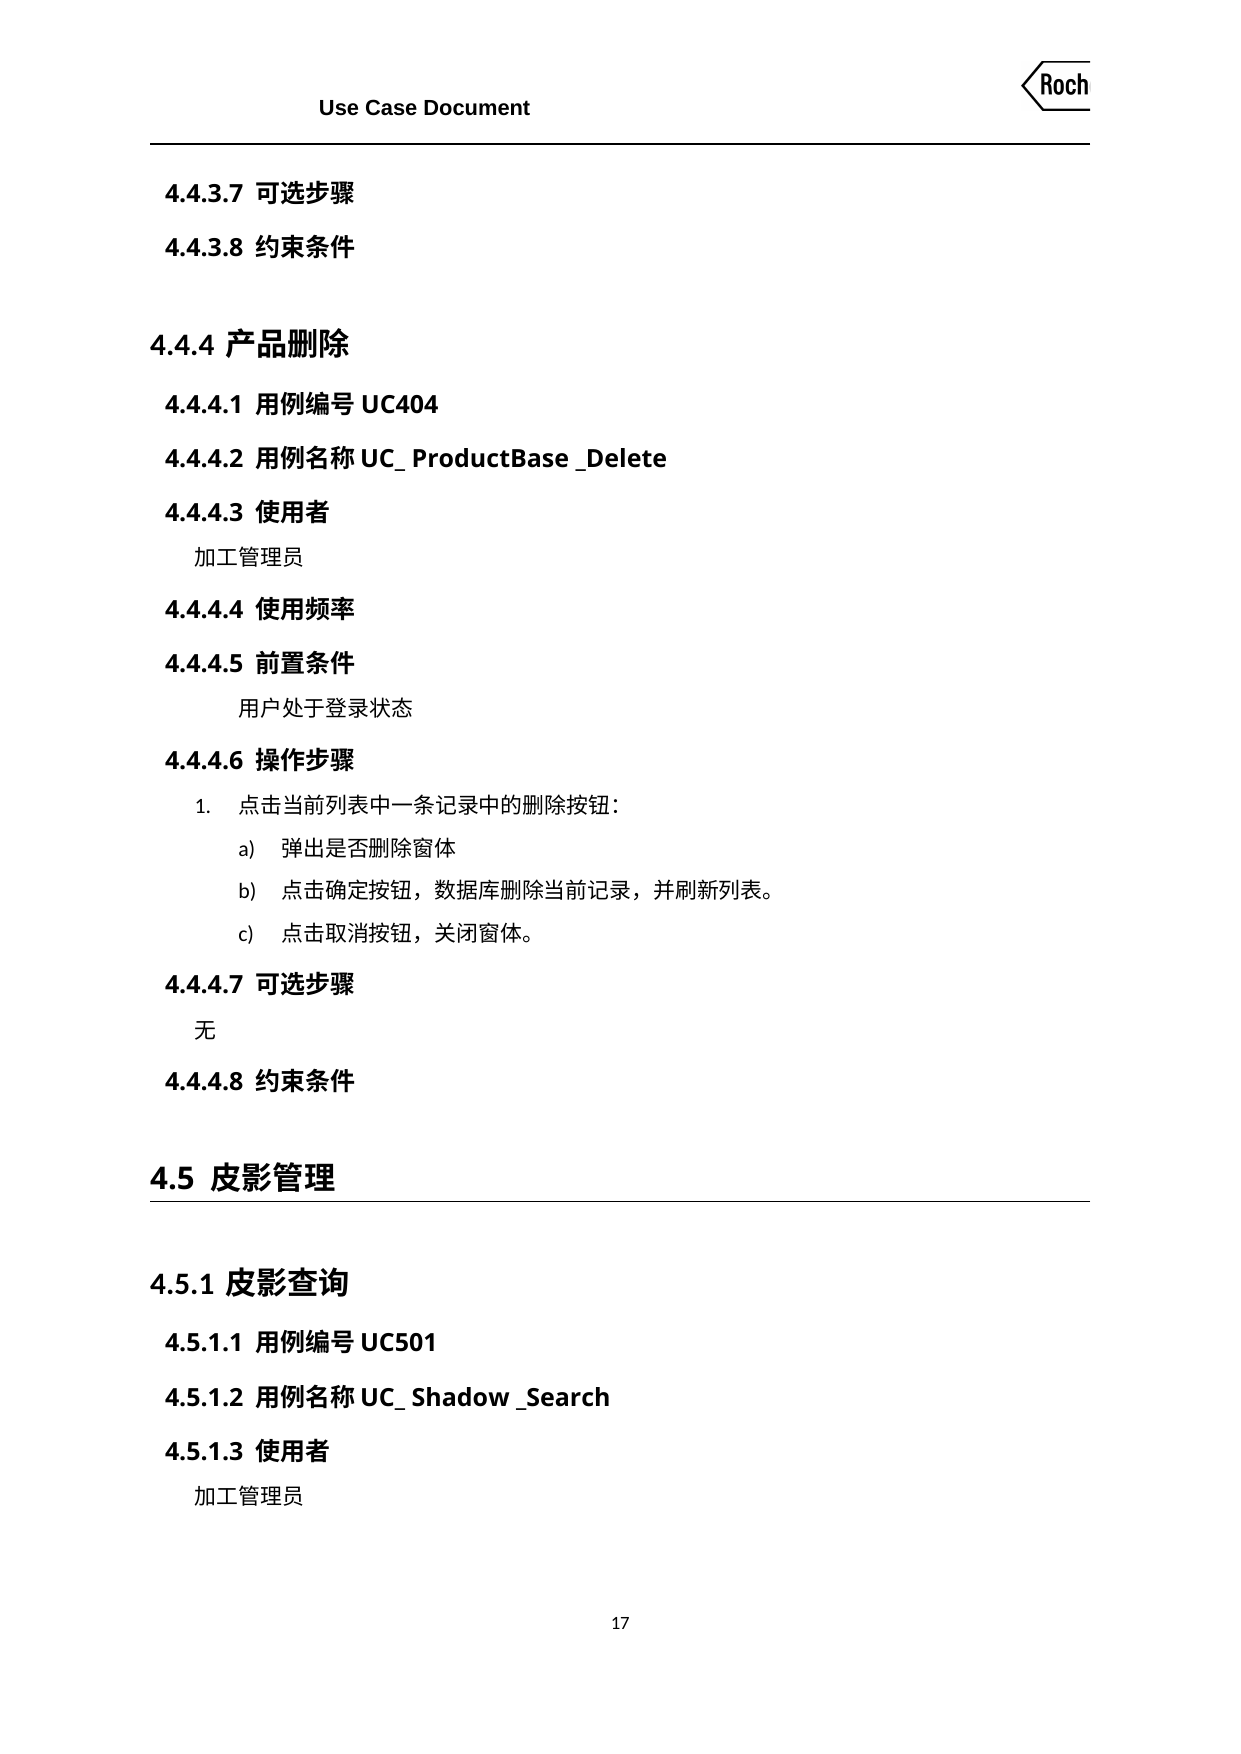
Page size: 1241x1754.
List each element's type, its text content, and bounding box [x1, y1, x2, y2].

subtitle 操作步骤 [165, 740, 1090, 776]
subtitle 用例名称UC_ Shadow _Search [165, 1377, 1090, 1413]
subtitle 约束条件 [165, 1061, 1090, 1098]
subtitle 可选步骤 [165, 174, 1090, 210]
subtitle 前置条件 [165, 643, 1090, 679]
subtitle 产品删除 [150, 319, 1090, 365]
subtitle 使用者 [165, 1431, 1090, 1467]
subtitle 皮影管理 [150, 1153, 1090, 1201]
subtitle 用例编号 UC404 [165, 384, 1090, 420]
text 加工管理员 [194, 540, 1090, 572]
subtitle 皮影查询 [150, 1258, 1090, 1304]
text a) 弹出是否删除窗体 [238, 831, 1090, 862]
text 加工管理员 [194, 1479, 1090, 1511]
text b) 点击确定按钮，数据库删除当前记录，并刷新列表。 [238, 873, 1090, 905]
subtitle 使用频率 [165, 589, 1090, 625]
list 点击当前列表中一条记录中的删除按钮： [194, 788, 1090, 820]
subtitle 可选步骤 [165, 965, 1090, 1001]
picture [1021, 61, 1091, 111]
text c) 点击取消按钮，关闭窗体。 [238, 916, 1090, 947]
text 用户处于登录状态 [238, 691, 1090, 723]
subtitle 用例名称UC_ ProductBase _Delete [165, 438, 1090, 474]
subtitle 使用者 [165, 492, 1090, 529]
subtitle 约束条件 [165, 228, 1090, 264]
subtitle 用例编号UC501 [165, 1323, 1090, 1359]
text 无 [194, 1013, 1090, 1044]
